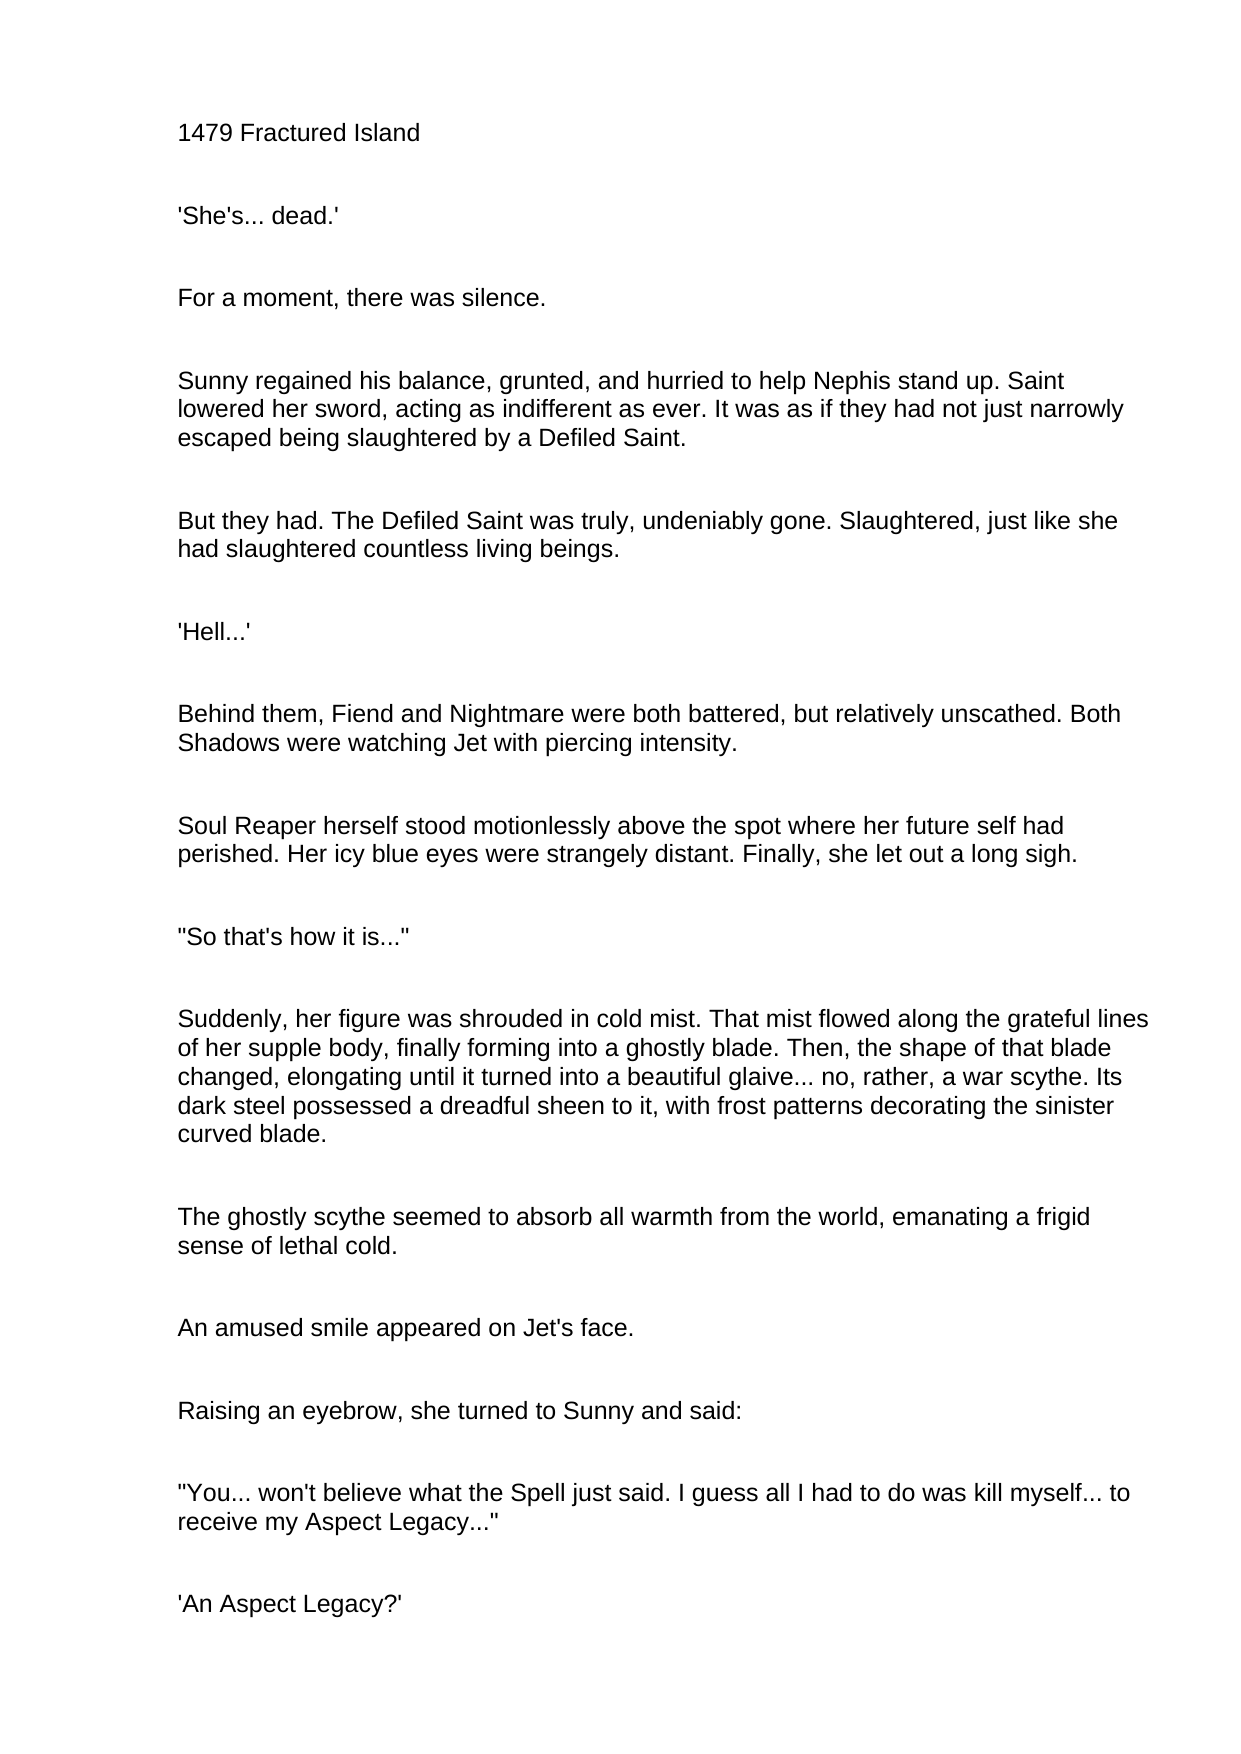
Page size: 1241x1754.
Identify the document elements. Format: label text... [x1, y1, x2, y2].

text Suddenly, her figure was shrouded in cold mist. That mist flowed along the grateful lines of her supple body, finally forming into a ghostly blade. Then, the shape of that blade changed, elongating until it turned into a beautiful glaive... no, rather, a war scythe. Its dark steel possessed a dreadful sheen to it, with frost patterns decorating the sinister curved blade. [177, 1004, 1152, 1148]
text "You... won't believe what the Spell just said. I guess all I had to do was kill myself... to receive my Aspect Legacy..." [177, 1478, 1152, 1536]
text Behind them, Fiend and Nightmare were both battered, but relatively unscathed. Both Shadows were watching Jet with piercing intensity. [177, 699, 1152, 757]
text Soul Reaper herself stood motionlessly above the spot where her future self had perished. Her icy blue eyes were strangely distant. Finally, she let out a long sigh. [177, 811, 1152, 868]
text 1479 Fractured Island [177, 118, 1152, 147]
text For a moment, there was silence. [177, 283, 1152, 312]
text An amused smile appeared on Jet's face. [177, 1313, 1152, 1342]
text Sunny regained his balance, grunted, and hurried to help Nephis stand up. Saint lowered her sword, acting as indifferent as ever. It was as if they had not just narrowly escaped being slaughtered by a Defiled Saint. [177, 366, 1152, 452]
text 'She's... dead.' [177, 201, 1152, 229]
text But they had. The Defiled Saint was truly, undeniably gone. Slaughtered, just like she had slaughtered countless living beings. [177, 506, 1152, 563]
text 'An Aspect Legacy?' [177, 1589, 1152, 1618]
text The ghostly scythe seemed to absorb all warmth from the world, emanating a frigid sense of lethal cold. [177, 1202, 1152, 1259]
text "So that's how it is..." [177, 922, 1152, 951]
text Raising an eyebrow, she turned to Sunny and said: [177, 1396, 1152, 1424]
text 'Hell...' [177, 617, 1152, 646]
